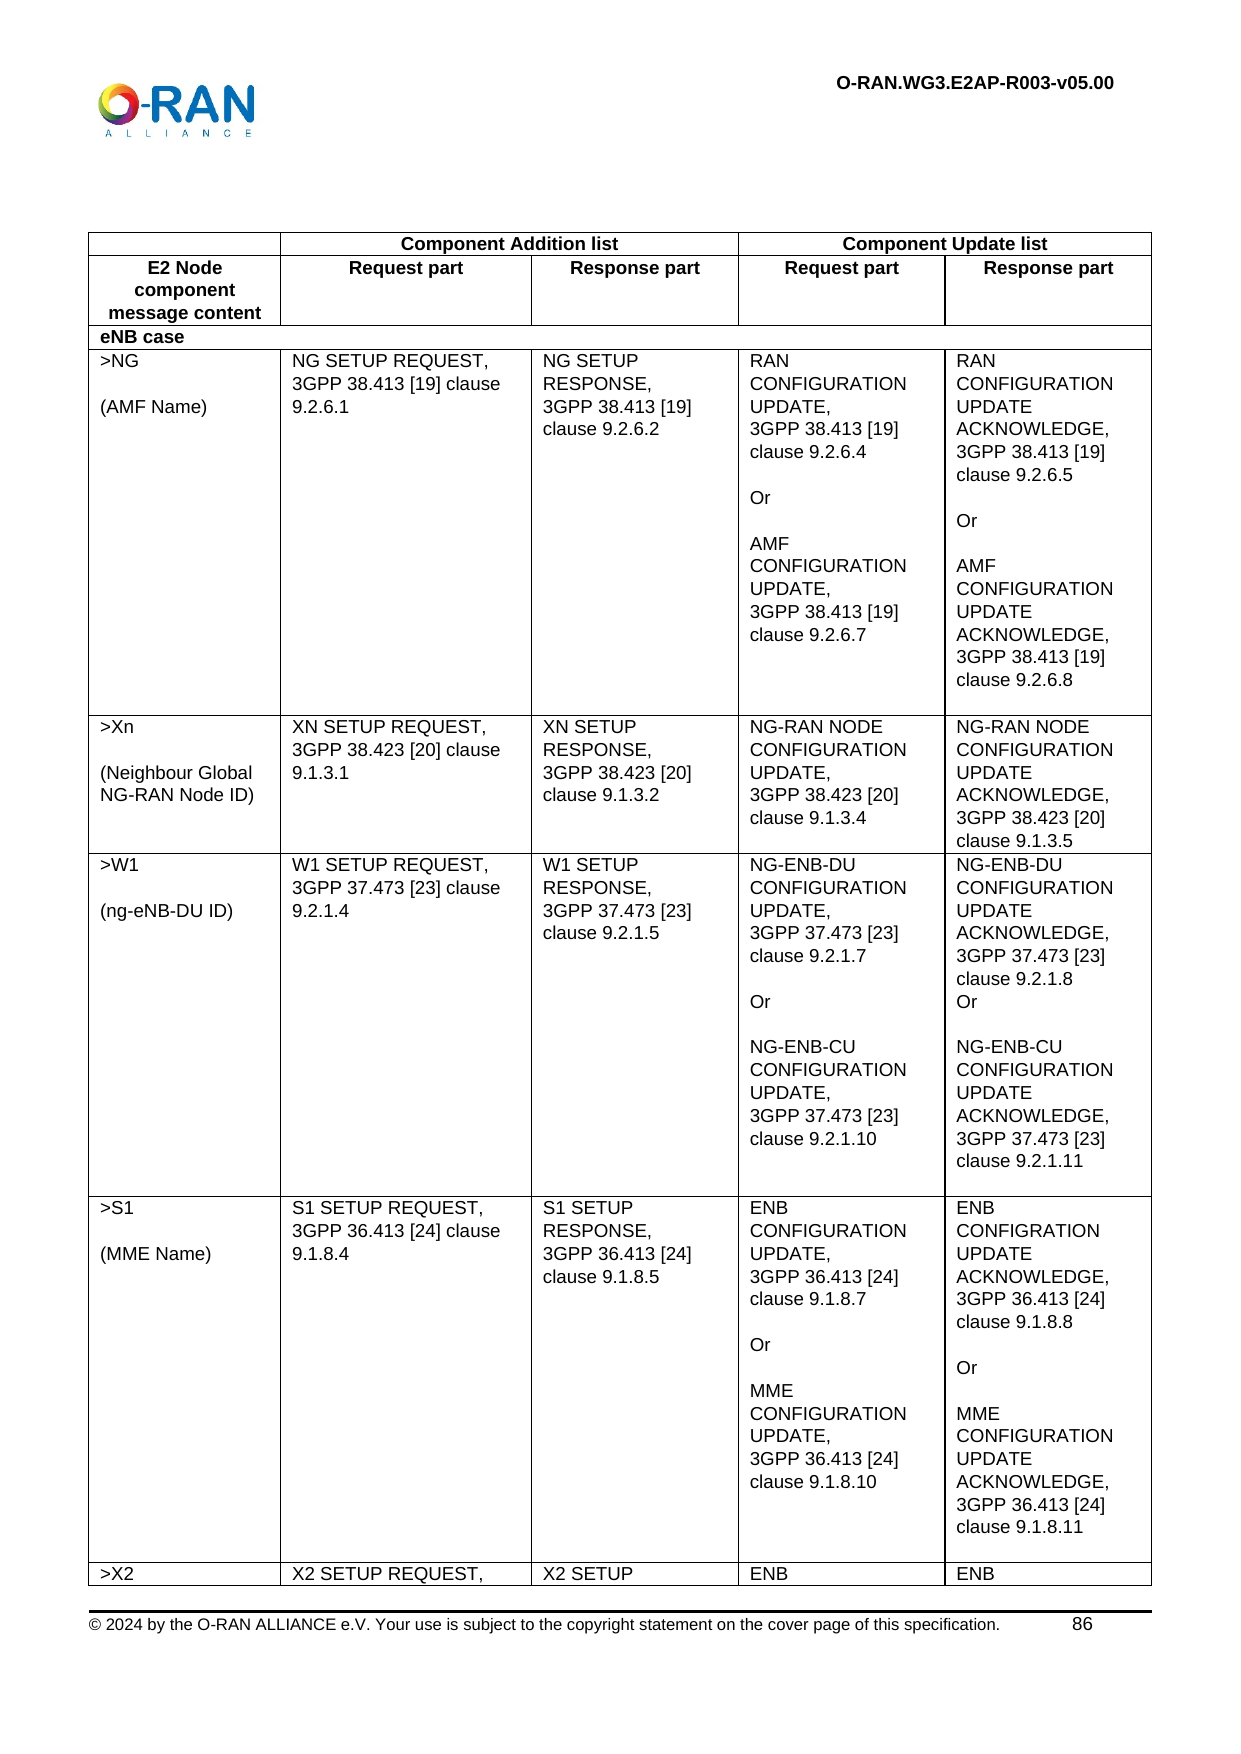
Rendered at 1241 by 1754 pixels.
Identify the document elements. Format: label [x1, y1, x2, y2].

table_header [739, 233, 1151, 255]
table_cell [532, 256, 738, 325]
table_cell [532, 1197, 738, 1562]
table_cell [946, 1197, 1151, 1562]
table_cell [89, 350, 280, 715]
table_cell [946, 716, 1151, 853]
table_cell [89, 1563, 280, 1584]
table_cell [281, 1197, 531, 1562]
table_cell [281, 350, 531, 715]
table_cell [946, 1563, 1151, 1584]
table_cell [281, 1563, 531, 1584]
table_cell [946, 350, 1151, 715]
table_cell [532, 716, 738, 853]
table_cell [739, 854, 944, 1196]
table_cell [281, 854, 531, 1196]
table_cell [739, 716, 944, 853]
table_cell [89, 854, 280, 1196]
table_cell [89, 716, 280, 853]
picture [88, 70, 268, 148]
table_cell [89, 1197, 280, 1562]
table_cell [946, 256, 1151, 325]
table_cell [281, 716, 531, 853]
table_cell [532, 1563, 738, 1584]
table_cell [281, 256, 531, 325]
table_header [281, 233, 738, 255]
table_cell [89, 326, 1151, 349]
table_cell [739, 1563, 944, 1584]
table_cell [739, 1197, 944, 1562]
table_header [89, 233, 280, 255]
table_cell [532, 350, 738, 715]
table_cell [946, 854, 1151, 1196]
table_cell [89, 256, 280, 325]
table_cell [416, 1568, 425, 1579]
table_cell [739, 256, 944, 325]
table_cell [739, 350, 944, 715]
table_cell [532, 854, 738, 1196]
